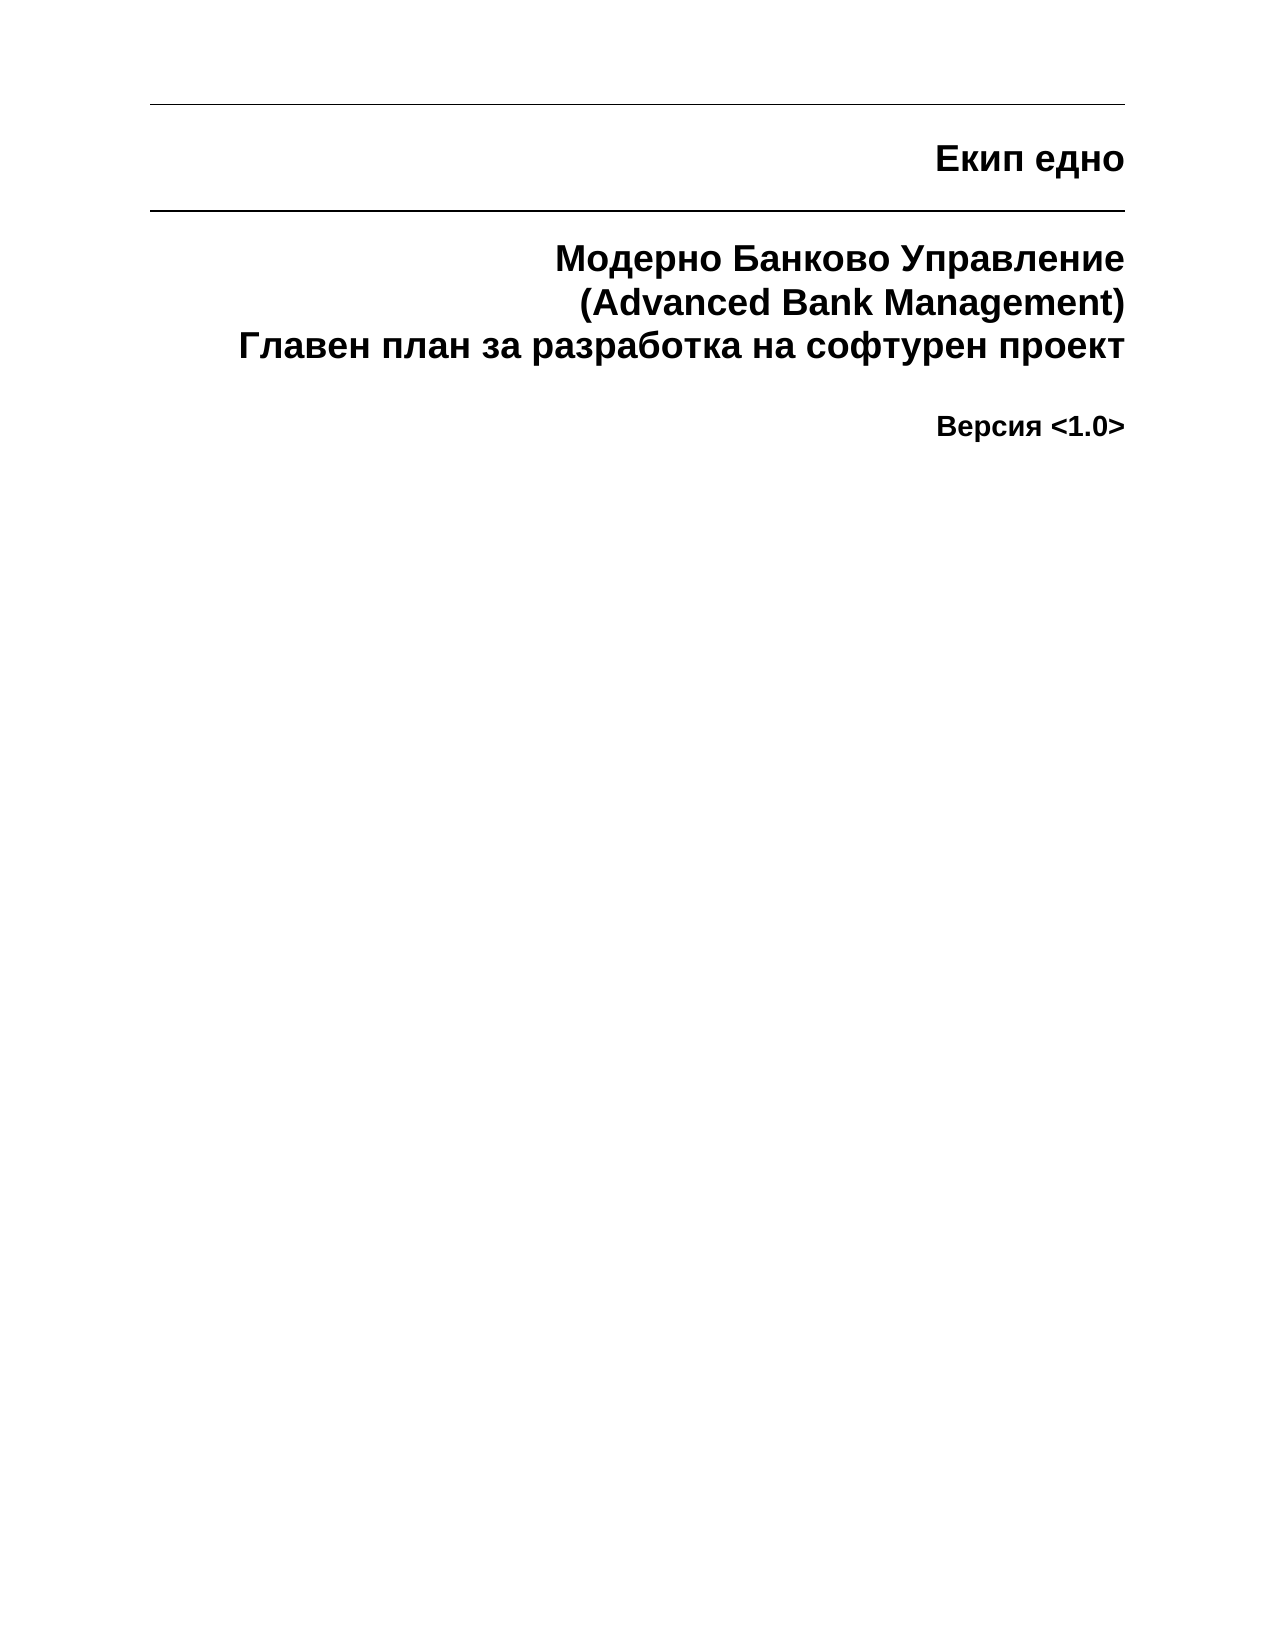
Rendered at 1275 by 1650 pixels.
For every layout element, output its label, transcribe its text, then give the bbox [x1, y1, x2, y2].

title Версия <1.0> [150, 409, 1125, 443]
title Главен план за разработка на софтурен проект [150, 323, 1125, 366]
title (Advanced Bank Management) [150, 280, 1125, 323]
title Модерно Банково Управление [150, 237, 1125, 280]
